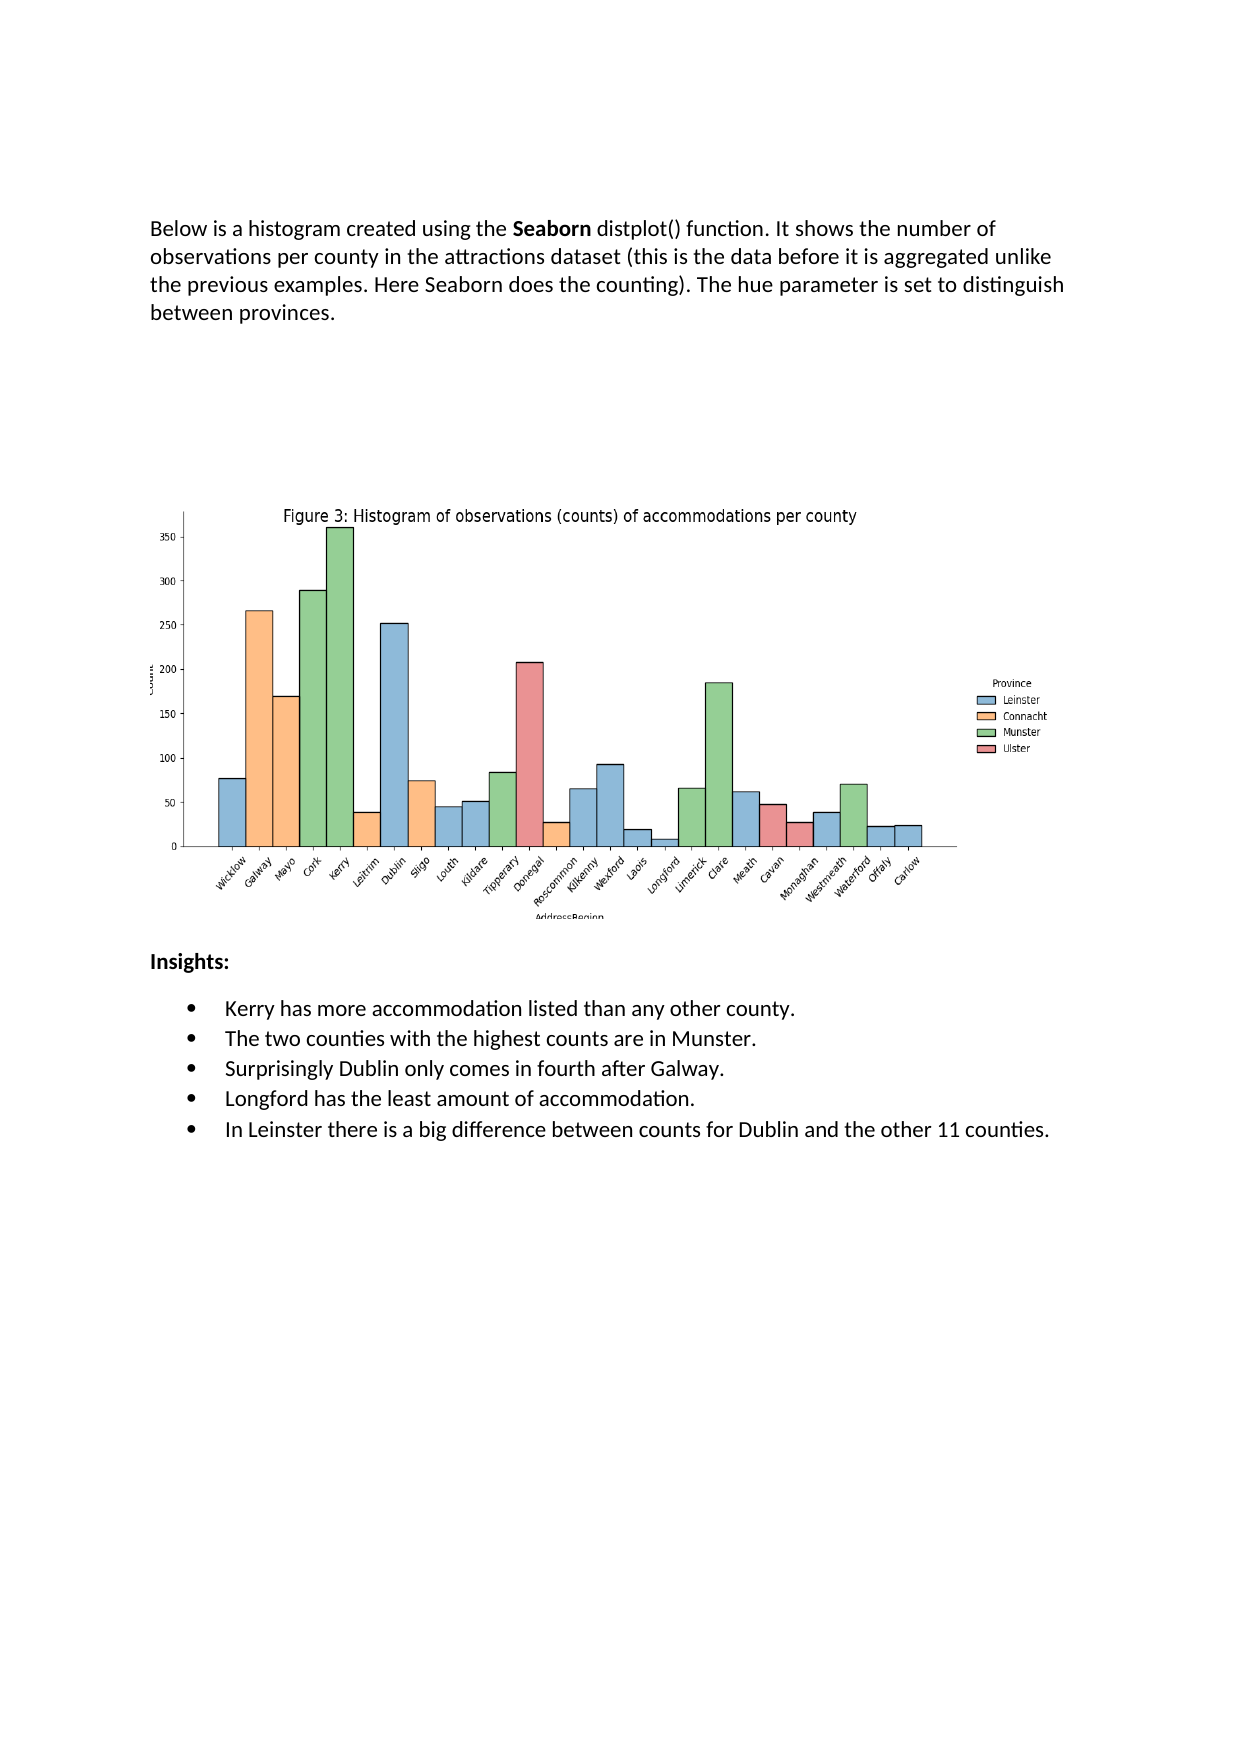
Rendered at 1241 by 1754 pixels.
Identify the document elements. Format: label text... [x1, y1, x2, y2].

text Insights: [150, 947, 1090, 975]
list In Leinster there is a big difference between counts for Dublin and the other 11 counties. [187, 1115, 1090, 1143]
list The two counties with the highest counts are in Munster. [187, 1024, 1090, 1052]
list Surprisingly Dublin only comes in fourth after Galway. [187, 1054, 1090, 1082]
list Longford has the least amount of accommodation. [187, 1084, 1090, 1113]
picture [150, 501, 1054, 919]
list Kerry has more accommodation listed than any other county. [187, 994, 1090, 1022]
subtitle Below is a histogram created using the Seaborn distplot() function. It shows the number of observations per county in the attractions dataset (this is the data before it is aggregated unlike the previous examples. Here Seaborn does the counting). The hue parameter is set to distinguish between provinces. [150, 214, 1090, 326]
